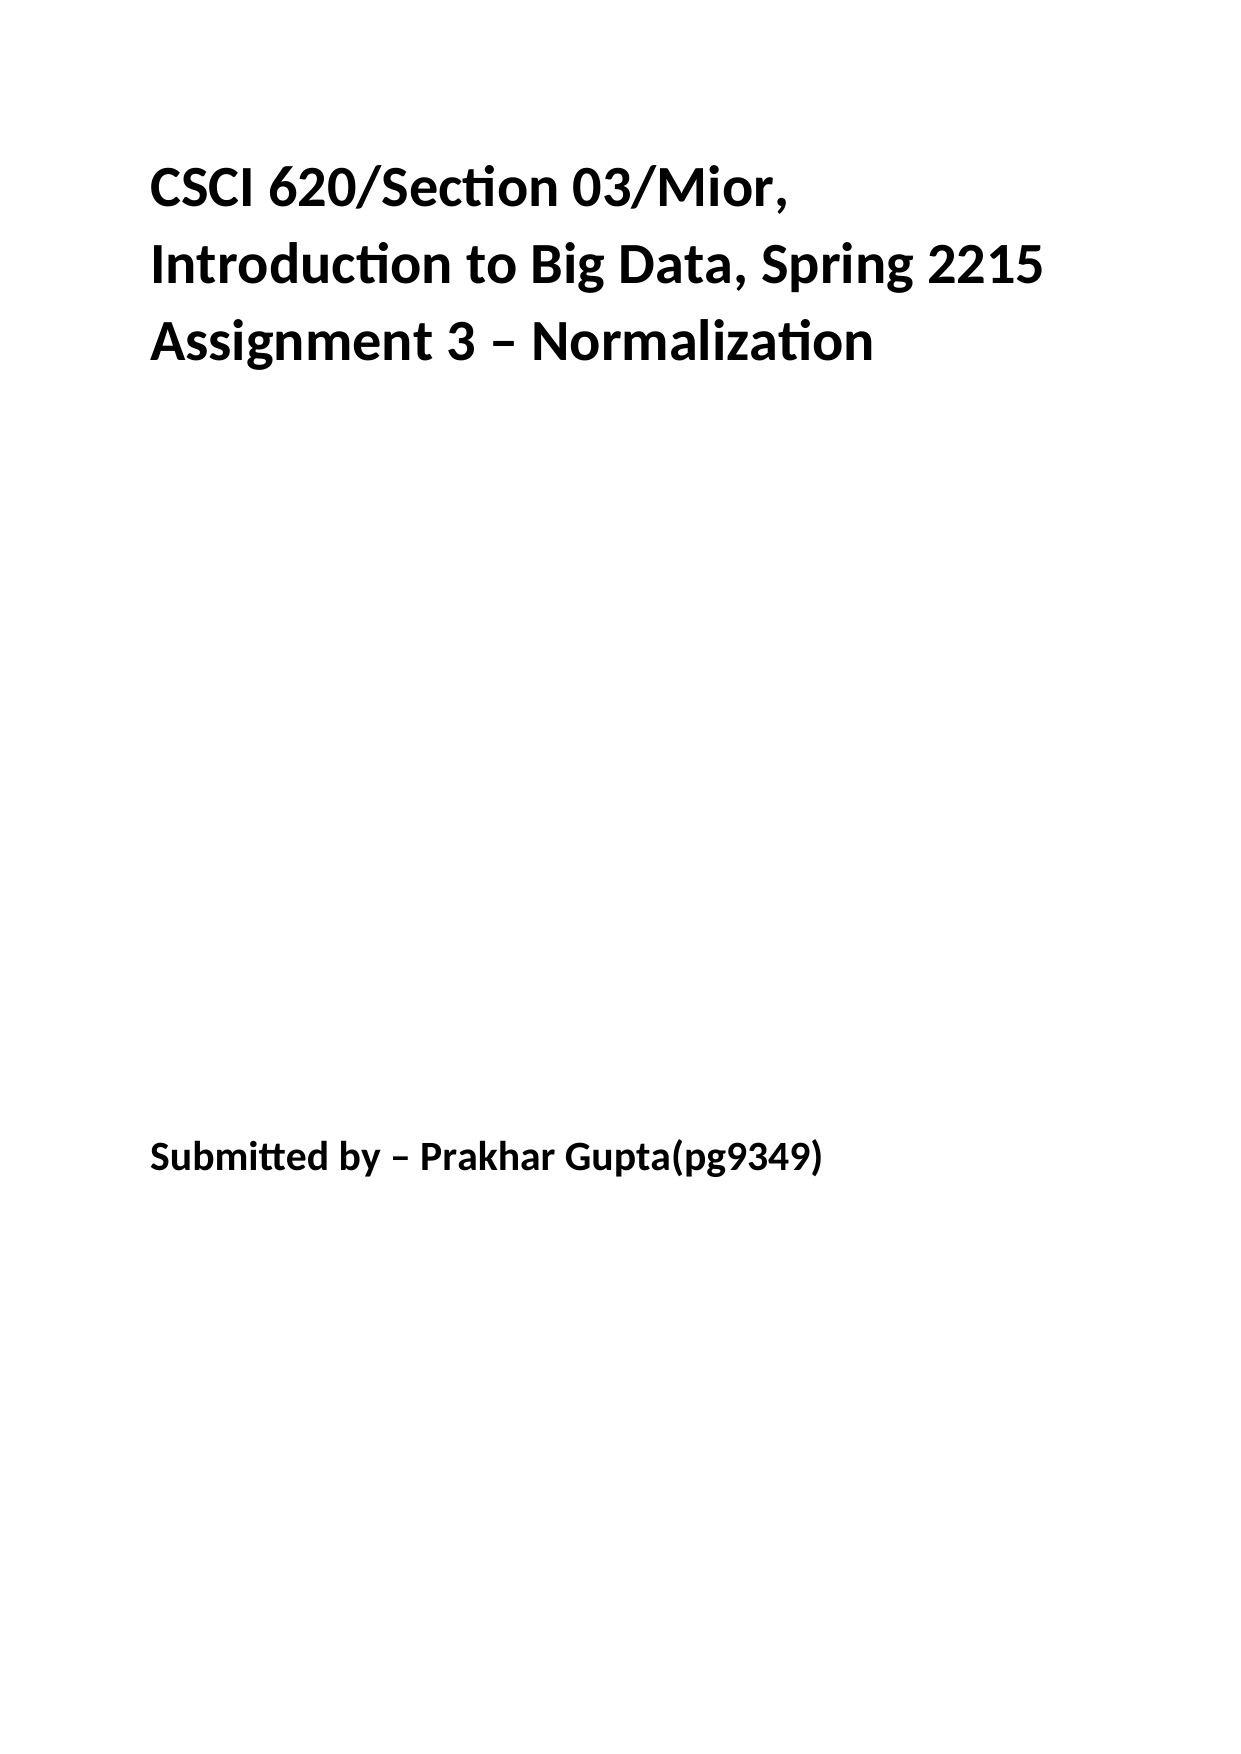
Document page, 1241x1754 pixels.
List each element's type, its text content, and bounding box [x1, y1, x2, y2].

text Submitted by – Prakhar Gupta(pg9349) [150, 1130, 1090, 1181]
text CSCI 620/Section 03/Mior, Introduction to Big Data, Spring 2215 Assignment 3 – Normalization [150, 150, 1090, 375]
